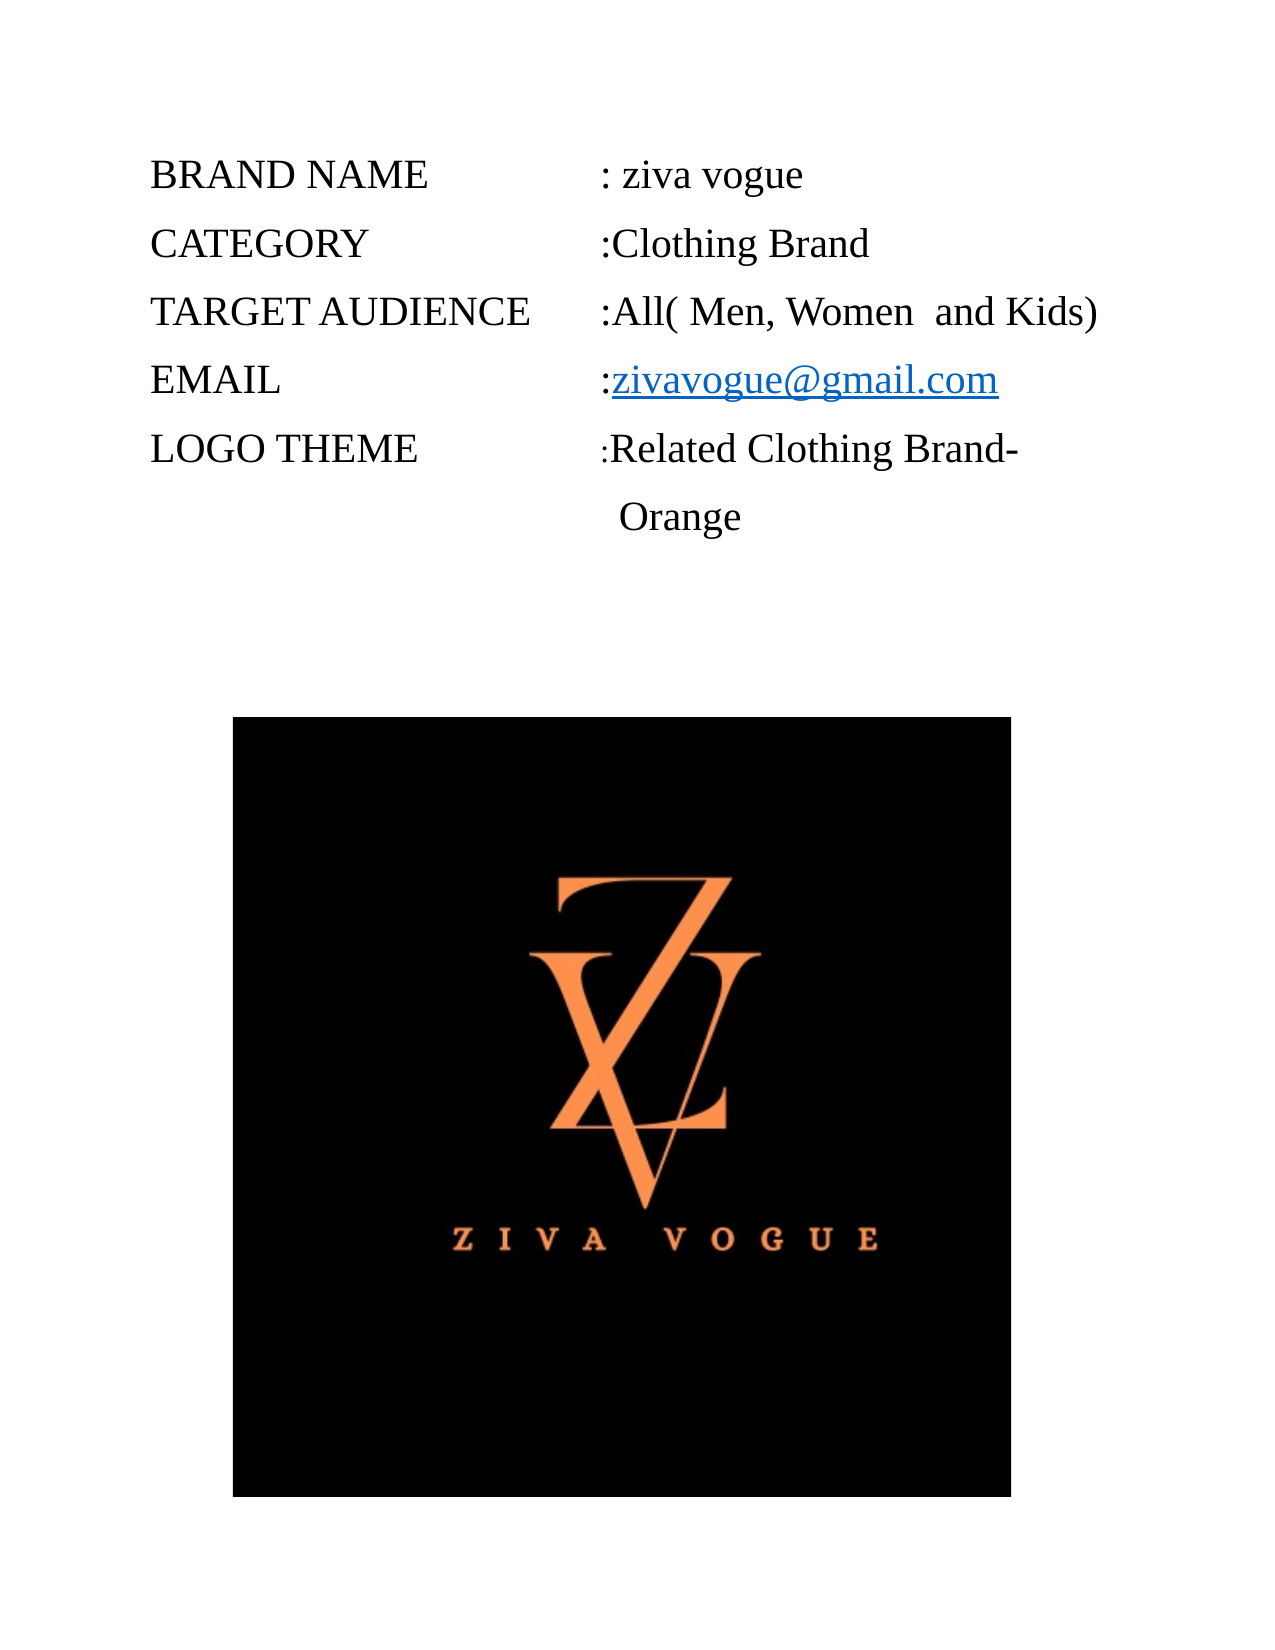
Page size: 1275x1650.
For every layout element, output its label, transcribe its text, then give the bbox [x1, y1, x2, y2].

text CATEGORY :Clothing Brand [150, 218, 1125, 266]
picture [232, 717, 1012, 1497]
text EMAIL :zivavogue@gmail.com [150, 355, 1125, 403]
text TARGET AUDIENCE :All( Men, Women and Kids) [150, 287, 1125, 334]
text BRAND NAME : ziva vogue [150, 150, 1125, 198]
text Orange [150, 492, 1125, 539]
text LOGO THEME :Related Clothing Brand- [150, 423, 1125, 471]
